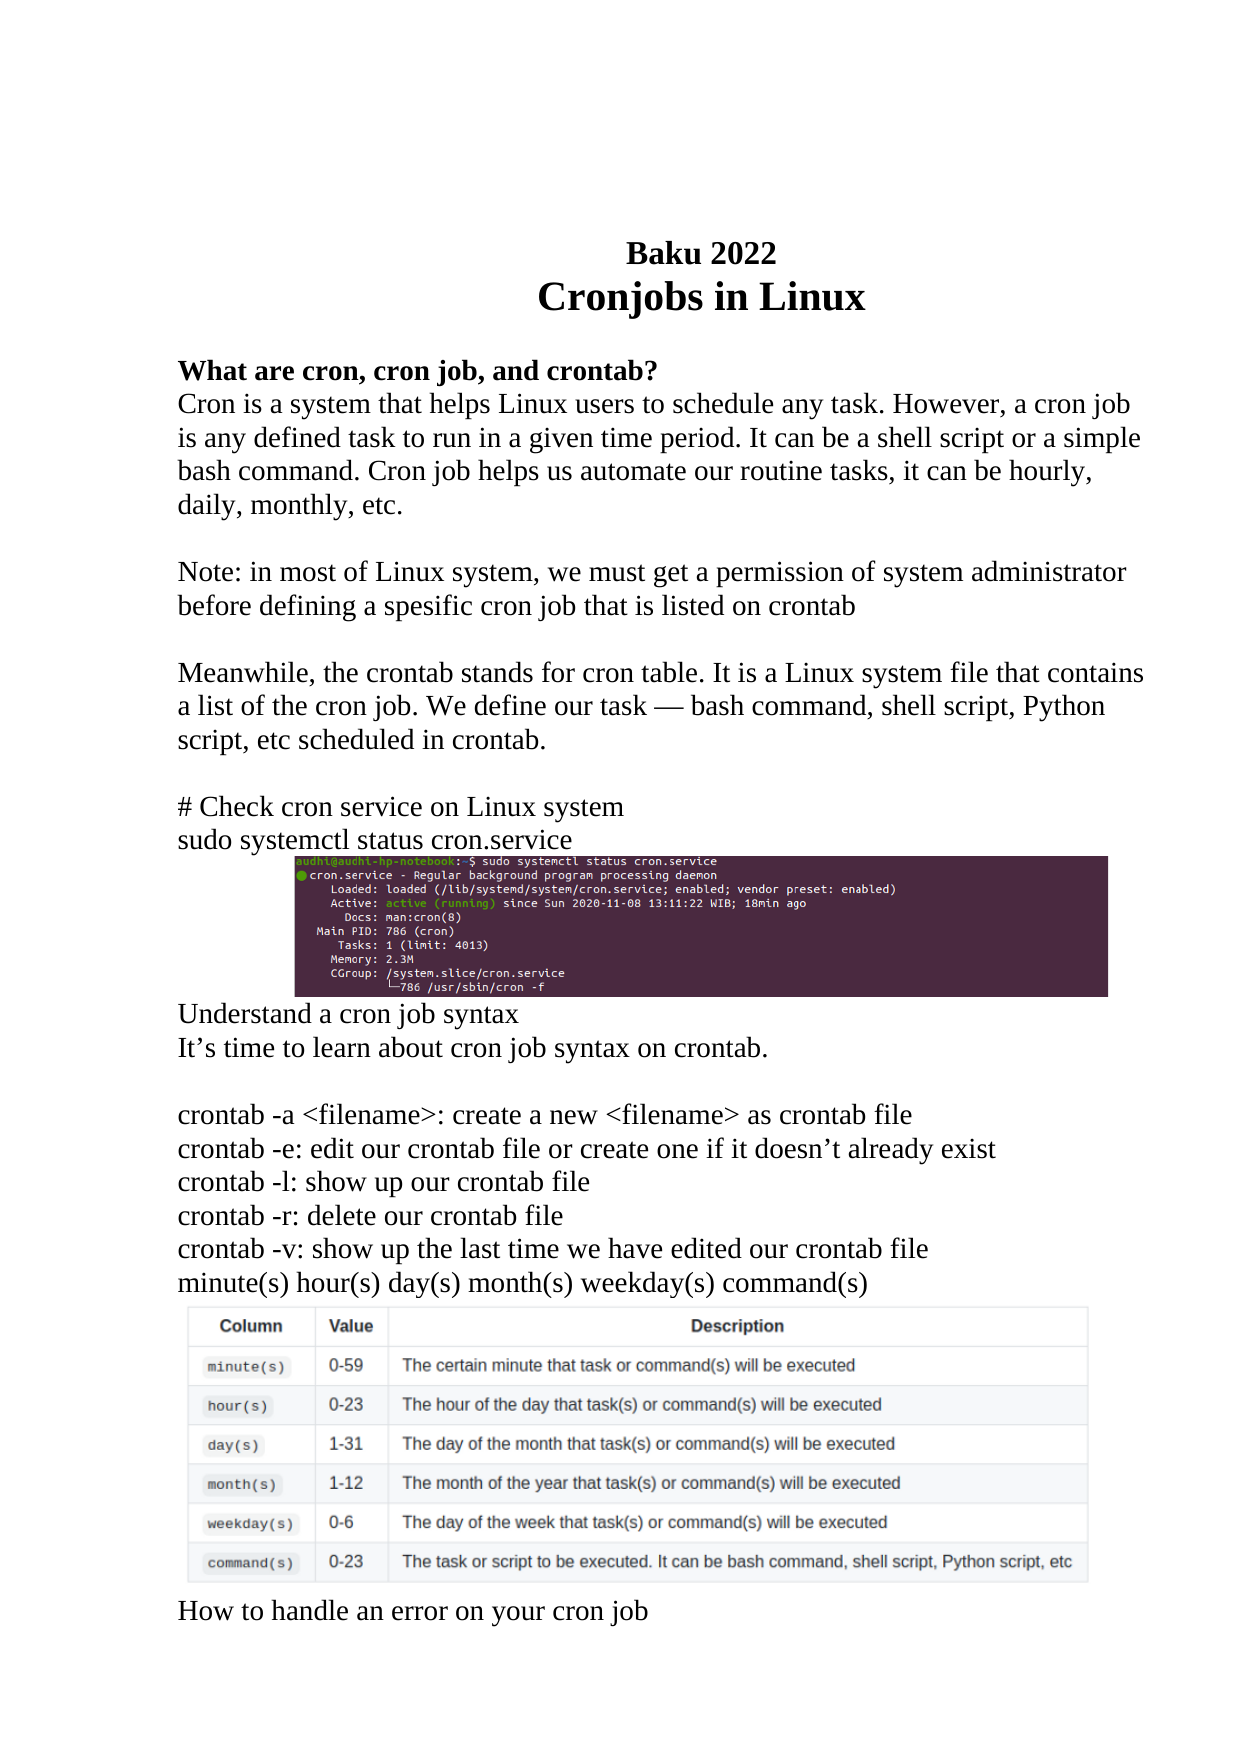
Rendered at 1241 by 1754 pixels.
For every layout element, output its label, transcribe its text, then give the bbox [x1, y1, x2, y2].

picture [294, 856, 1109, 997]
text sudo systemctl status cron.service [177, 822, 1152, 856]
text crontab -e: edit our crontab file or create one if it doesn’t already exist [177, 1131, 1152, 1164]
text Note: in most of Linux system, we must get a permission of system administrator before defining a spesific cron job that is listed on crontab [177, 554, 1152, 621]
text What are cron, cron job, and crontab? [177, 353, 1152, 386]
text Understand a cron job syntax [177, 997, 1152, 1030]
text crontab -r: delete our crontab file [177, 1198, 1152, 1231]
text Meanwhile, the crontab stands for cron table. It is a Linux system file that contains a list of the cron job. We define our task — bash command, shell script, Python script, etc scheduled in crontab. [177, 655, 1152, 755]
text How to handle an error on your cron job [177, 1593, 1152, 1627]
text crontab -a <filename>: create a new <filename> as crontab file [177, 1097, 1152, 1131]
text crontab -l: show up our crontab file [177, 1164, 1152, 1198]
text Cronjobs in Linux [177, 271, 1152, 319]
text It’s time to learn about cron job syntax on crontab. [177, 1030, 1152, 1064]
picture [177, 1298, 1098, 1594]
text crontab -v: show up the last time we have edited our crontab file [177, 1231, 1152, 1265]
text # Check cron service on Linux system [177, 789, 1152, 822]
text Cron is a system that helps Linux users to schedule any task. However, a cron job is any defined task to run in a given time period. It can be a shell script or a simple bash command. Cron job helps us automate our routine tasks, it can be hourly, daily, monthly, etc. [177, 386, 1152, 521]
text minute(s) hour(s) day(s) month(s) weekday(s) command(s) [177, 1265, 1152, 1298]
text Baku 2022 [177, 233, 1152, 271]
